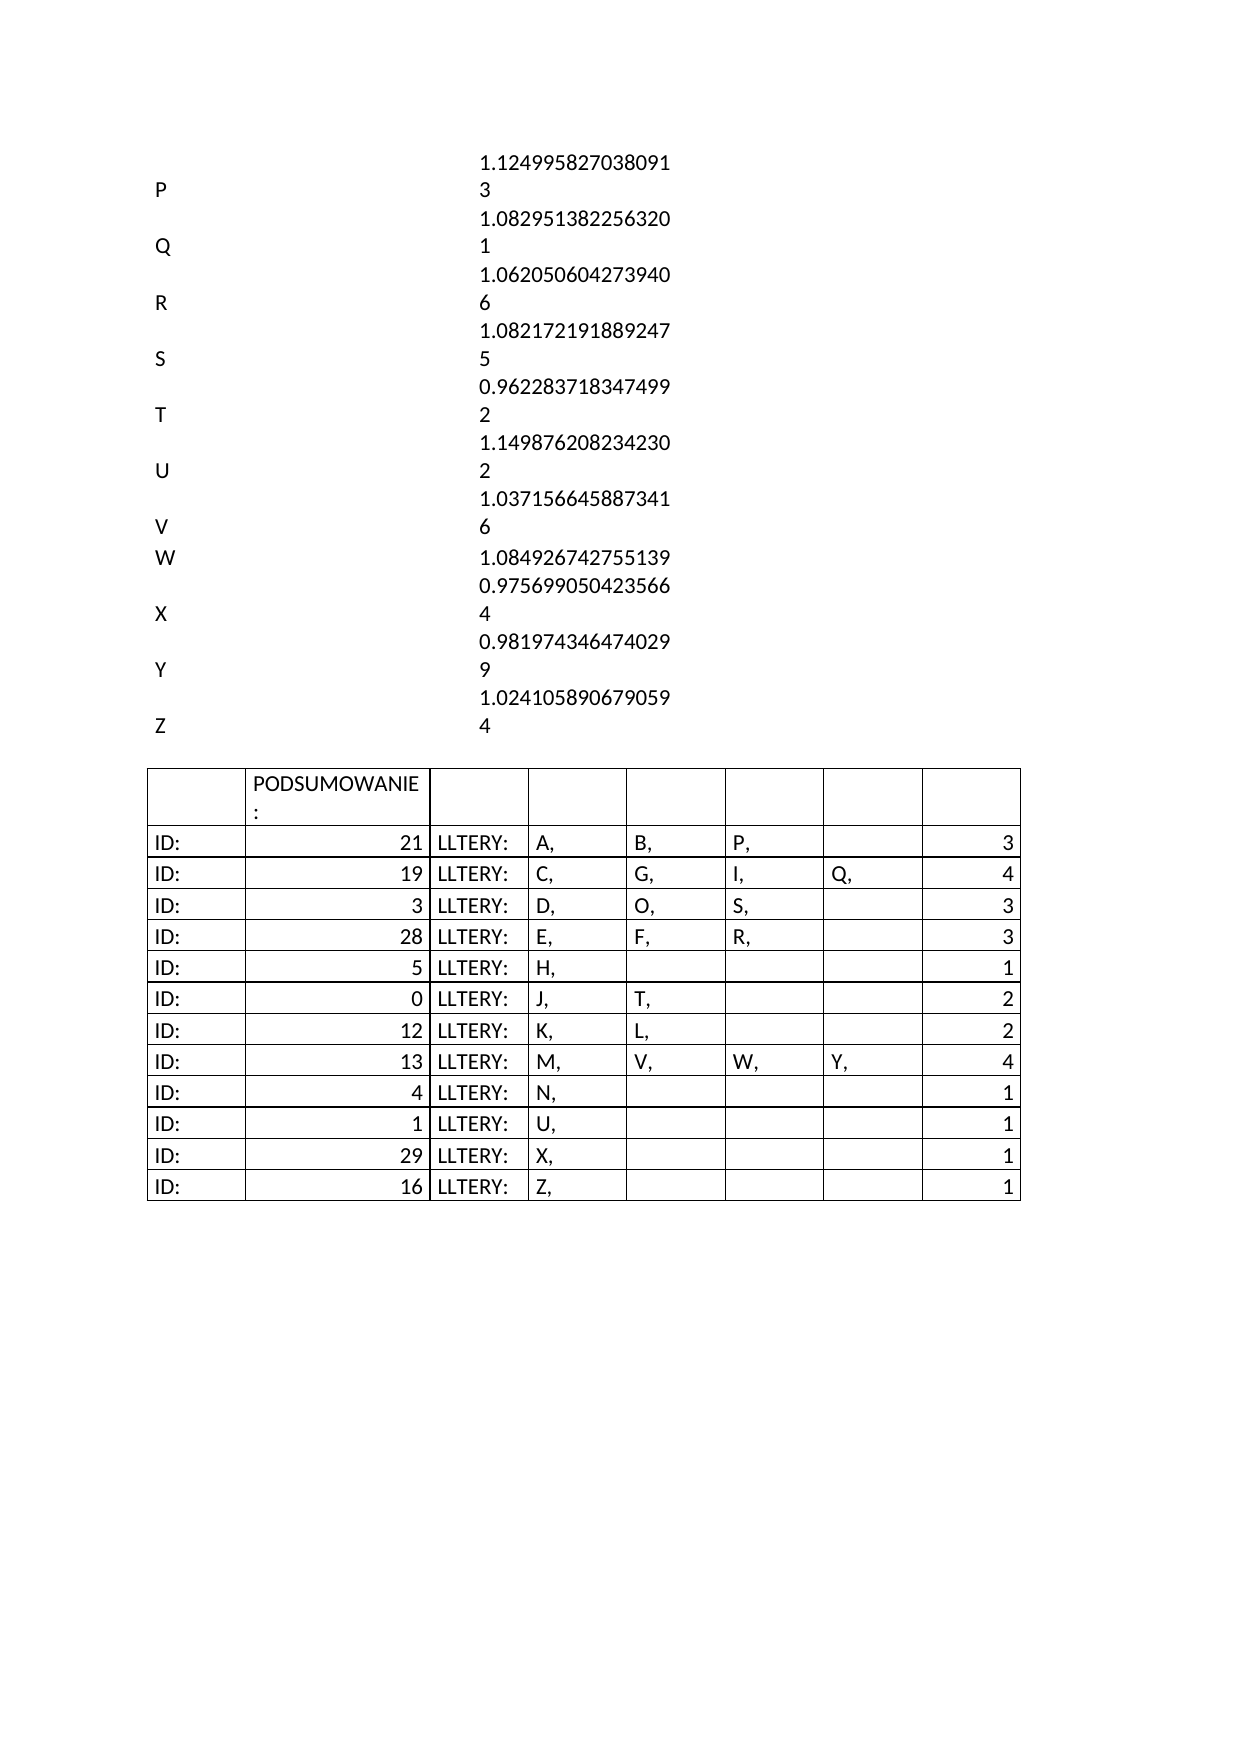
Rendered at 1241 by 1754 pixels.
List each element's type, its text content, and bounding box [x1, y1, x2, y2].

table_cell F, [627, 920, 725, 950]
table_cell D, [529, 889, 626, 919]
table_cell LLTERY: [431, 858, 528, 888]
table_cell 16 [246, 1170, 429, 1200]
table_cell G, [627, 858, 725, 888]
table_cell [824, 1014, 922, 1044]
table_cell [824, 920, 922, 950]
table_cell W [148, 540, 472, 571]
table_cell 21 [246, 826, 429, 856]
table_cell R [148, 260, 472, 316]
table_header [923, 769, 1020, 825]
table_cell Q [148, 204, 472, 260]
table_cell 1.0241058906790594 [472, 683, 684, 739]
table_cell 1.0620506042739406 [472, 260, 684, 316]
table_cell U [148, 428, 472, 484]
table_cell [824, 1108, 922, 1138]
table_cell [824, 1076, 922, 1106]
table_cell 2 [923, 983, 1020, 1013]
table_cell V [148, 484, 472, 540]
table_cell I, [726, 858, 823, 888]
table_cell 1 [923, 1076, 1020, 1106]
table_cell ID: [148, 1108, 245, 1138]
table_cell 12 [246, 1014, 429, 1044]
table_cell [726, 1139, 823, 1169]
table_cell 3 [923, 826, 1020, 856]
table_cell [824, 1139, 922, 1169]
table_cell [726, 1170, 823, 1200]
table_cell Z [148, 683, 472, 739]
table_cell 4 [923, 858, 1020, 888]
table_cell ID: [148, 858, 245, 888]
table_cell V, [627, 1045, 725, 1075]
table_cell 3 [923, 889, 1020, 919]
table_cell [627, 1139, 725, 1169]
table_cell S [148, 316, 472, 372]
table_cell LLTERY: [431, 920, 528, 950]
table_header [726, 769, 823, 825]
table_cell 29 [246, 1139, 429, 1169]
table_cell ID: [148, 1045, 245, 1075]
table_cell [726, 1014, 823, 1044]
table_cell LLTERY: [431, 983, 528, 1013]
table_cell T, [627, 983, 725, 1013]
table_cell LLTERY: [431, 951, 528, 981]
table_cell [627, 1076, 725, 1106]
table_cell H, [529, 951, 626, 981]
table_cell P [148, 148, 472, 204]
table_cell M, [529, 1045, 626, 1075]
table_cell LLTERY: [431, 826, 528, 856]
table_cell 0 [246, 983, 429, 1013]
table_cell ID: [148, 1139, 245, 1169]
table_cell 1 [246, 1108, 429, 1138]
table_header [431, 769, 528, 825]
table_cell [726, 1076, 823, 1106]
table_cell 28 [246, 920, 429, 950]
table_header [824, 769, 922, 825]
table_cell S, [726, 889, 823, 919]
table_cell [824, 1170, 922, 1200]
table_cell [726, 983, 823, 1013]
table_cell [627, 951, 725, 981]
table_cell X, [529, 1139, 626, 1169]
table_header [148, 769, 245, 825]
table_cell 1.1498762082342302 [472, 428, 684, 484]
table_cell 1 [923, 1108, 1020, 1138]
table_cell Z, [529, 1170, 626, 1200]
table_cell 1.0821721918892475 [472, 316, 684, 372]
table_cell [824, 951, 922, 981]
table_cell ID: [148, 1014, 245, 1044]
table_cell LLTERY: [431, 1108, 528, 1138]
table_cell U, [529, 1108, 626, 1138]
table_cell R, [726, 920, 823, 950]
table_cell Q, [824, 858, 922, 888]
table_cell [627, 1108, 725, 1138]
table_cell [726, 951, 823, 981]
table_cell [627, 1170, 725, 1200]
table_cell L, [627, 1014, 725, 1044]
table_cell 1.0371566458873416 [472, 484, 684, 540]
table_cell C, [529, 858, 626, 888]
table_cell P, [726, 826, 823, 856]
table_cell 2 [923, 1014, 1020, 1044]
table_cell 1.0829513822563201 [472, 204, 684, 260]
table_cell ID: [148, 920, 245, 950]
table_cell E, [529, 920, 626, 950]
table_cell LLTERY: [431, 1170, 528, 1200]
table_cell [824, 983, 922, 1013]
table_cell ID: [148, 1170, 245, 1200]
table_cell LLTERY: [431, 1045, 528, 1075]
table_cell X [148, 571, 472, 627]
table_cell 3 [246, 889, 429, 919]
table_cell LLTERY: [431, 889, 528, 919]
table_cell 1.1249958270380913 [472, 148, 684, 204]
table_cell ID: [148, 826, 245, 856]
table_cell 1.084926742755139 [472, 540, 684, 571]
table_cell 0.9622837183474992 [472, 372, 684, 428]
table_cell 1 [923, 1139, 1020, 1169]
table_cell [824, 889, 922, 919]
table_cell 1 [923, 1170, 1020, 1200]
table_cell ID: [148, 889, 245, 919]
table_header [529, 769, 626, 825]
table_cell Y, [824, 1045, 922, 1075]
table_cell 0.9756990504235664 [472, 571, 684, 627]
table_cell A, [529, 826, 626, 856]
table_cell ID: [148, 983, 245, 1013]
table_cell O, [627, 889, 725, 919]
table_cell K, [529, 1014, 626, 1044]
table_cell B, [627, 826, 725, 856]
table_cell 4 [923, 1045, 1020, 1075]
table_cell 19 [246, 858, 429, 888]
table_cell 13 [246, 1045, 429, 1075]
table_cell LLTERY: [431, 1139, 528, 1169]
table_cell Y [148, 627, 472, 683]
table_cell 3 [923, 920, 1020, 950]
table_header PODSUMOWANIE: [246, 769, 429, 825]
table_cell T [148, 372, 472, 428]
table_cell 4 [246, 1076, 429, 1106]
table_cell ID: [148, 951, 245, 981]
table_cell [726, 1108, 823, 1138]
table_cell N, [529, 1076, 626, 1106]
table_cell W, [726, 1045, 823, 1075]
table_cell J, [529, 983, 626, 1013]
table_cell ID: [148, 1076, 245, 1106]
table_cell LLTERY: [431, 1014, 528, 1044]
table_cell LLTERY: [431, 1076, 528, 1106]
table_cell 0.9819743464740299 [472, 627, 684, 683]
table_cell [824, 826, 922, 856]
table_header [627, 769, 725, 825]
table_cell 5 [246, 951, 429, 981]
table_cell 1 [923, 951, 1020, 981]
